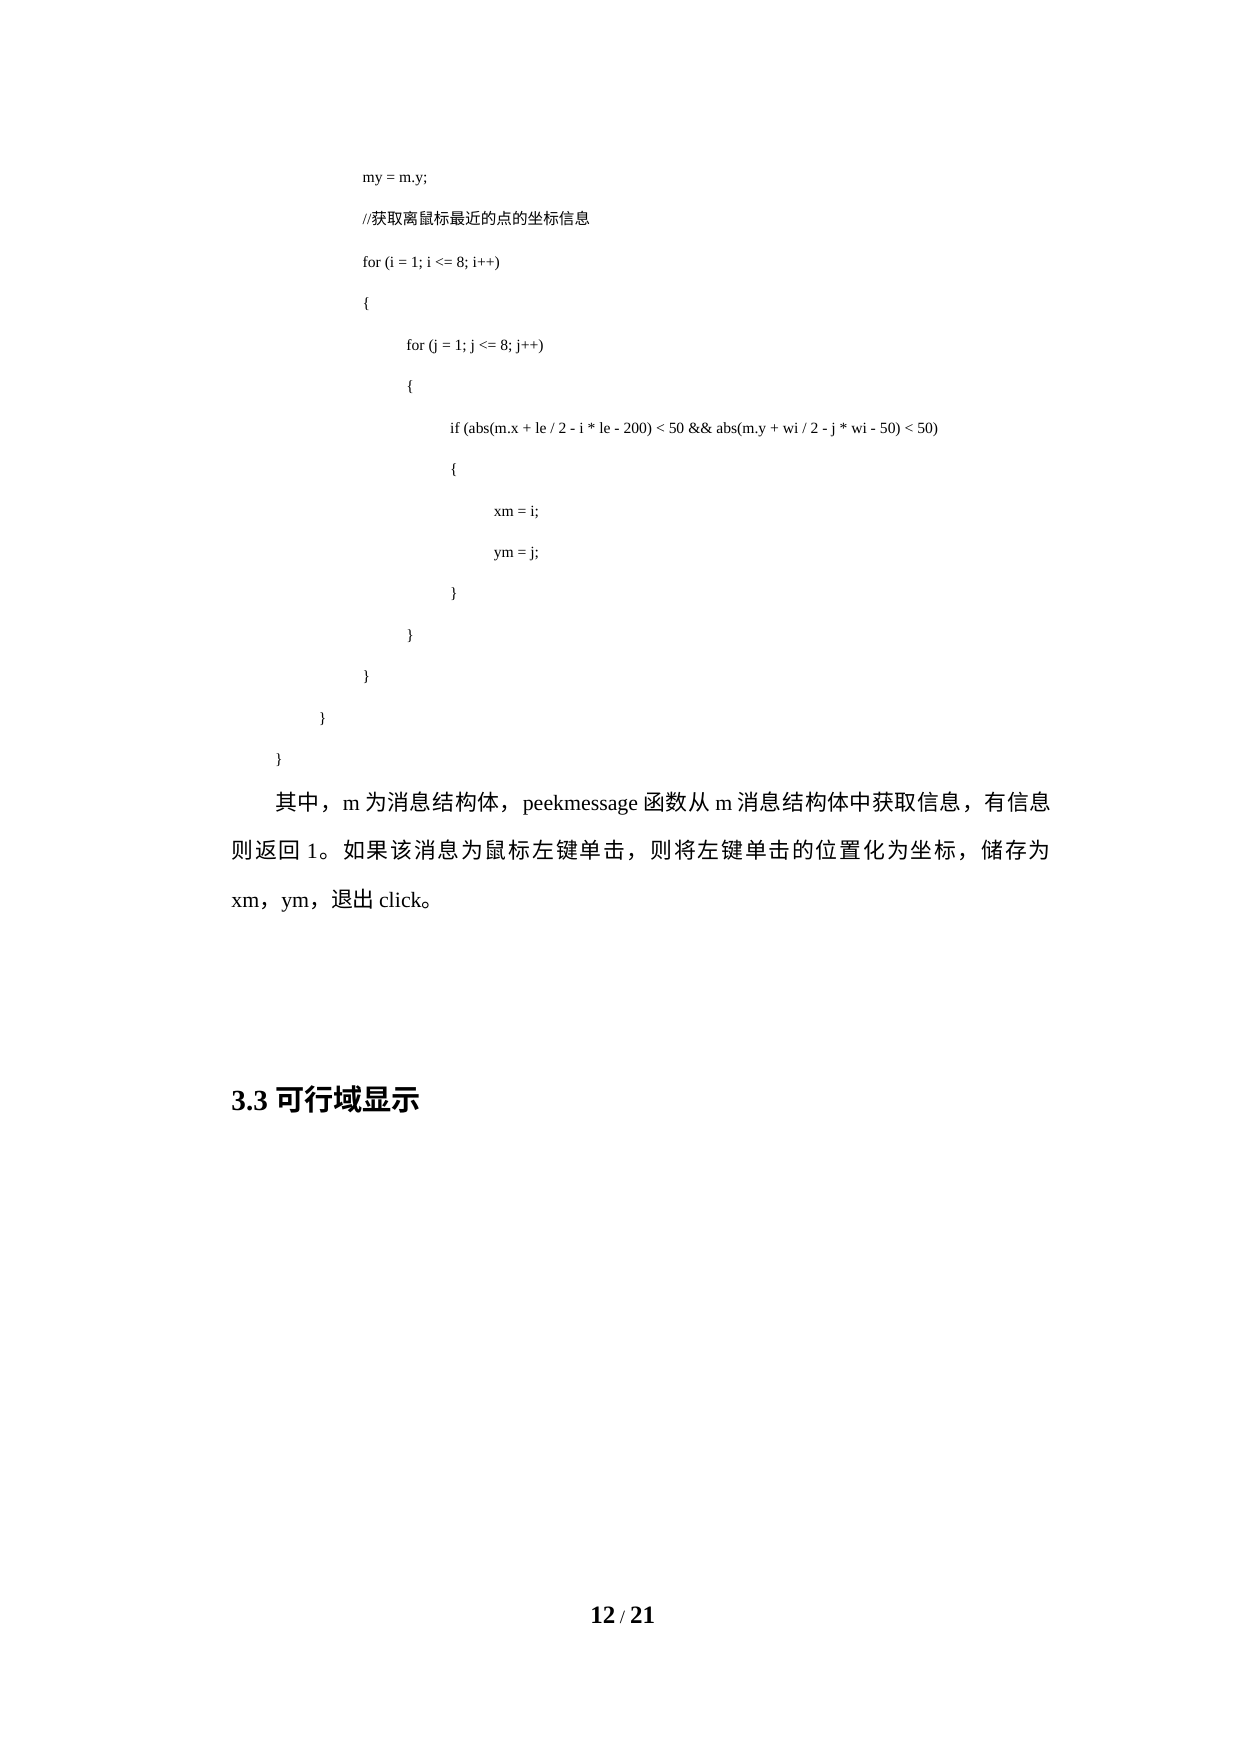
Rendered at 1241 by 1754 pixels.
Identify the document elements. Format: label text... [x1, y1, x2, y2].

text ym = j; [231, 536, 1053, 568]
text for (i = 1; i <= 8; i++) [231, 245, 1053, 278]
text for (j = 1; j <= 8; j++) [231, 328, 1053, 361]
text } [231, 577, 1053, 609]
text xm = i; [231, 494, 1053, 527]
text { [231, 453, 1053, 485]
text { [231, 287, 1053, 319]
text 3.3 可行域显示 [187, 1065, 1053, 1130]
text } [231, 743, 1053, 775]
text } [231, 660, 1053, 692]
text my = m.y; [231, 160, 1053, 193]
text 其中，m为消息结构体，peekmessage函数从m消息结构体中获取信息，有信息则返回1。如果该消息为鼠标左键单击，则将左键单击的位置化为坐标，储存为xm，ym，退出click。 [231, 784, 1053, 914]
text } [231, 618, 1053, 651]
text //获取离鼠标最近的点的坐标信息 [231, 202, 1053, 234]
text { [231, 370, 1053, 402]
text if (abs(m.x + le / 2 - i * le - 200) < 50 && abs(m.y + wi / 2 - j * wi - 50) < 50) [231, 411, 1053, 444]
text } [231, 701, 1053, 734]
